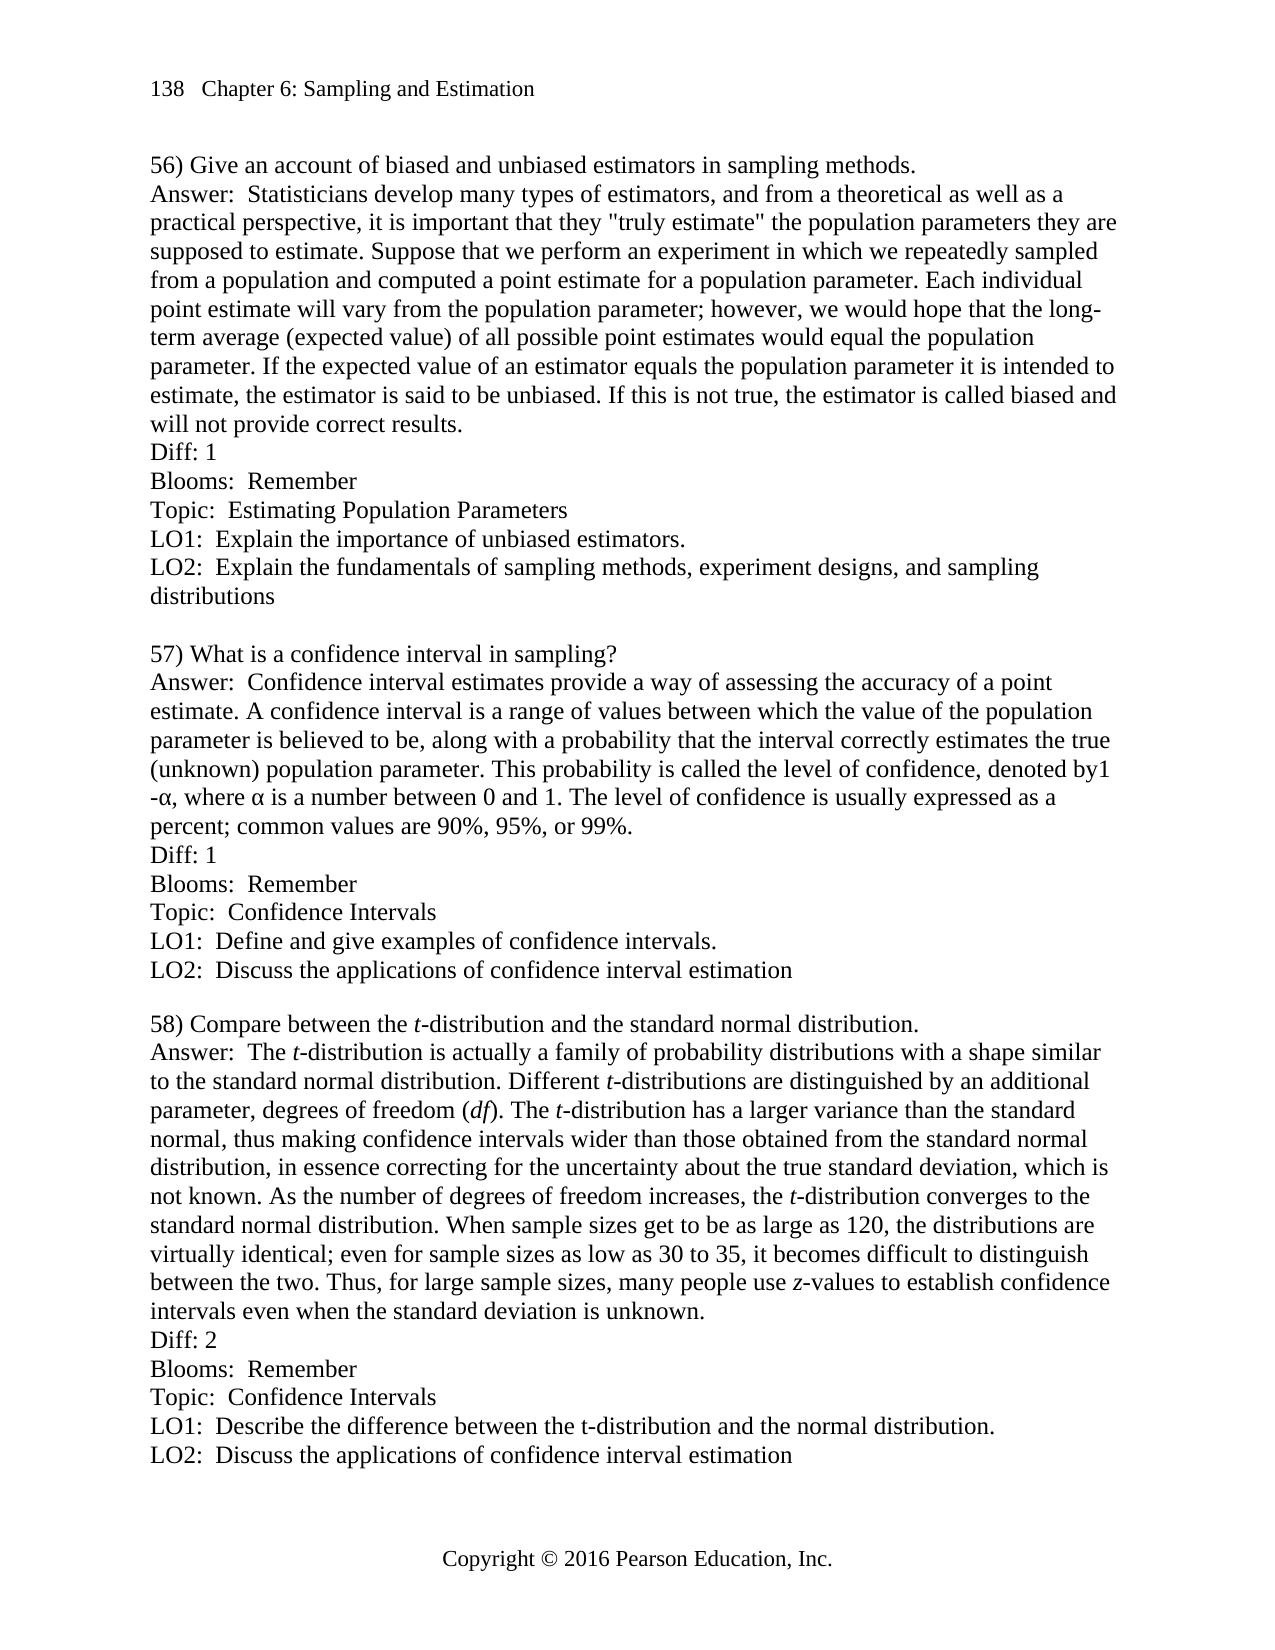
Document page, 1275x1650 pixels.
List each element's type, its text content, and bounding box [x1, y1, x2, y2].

text Blooms: Remember [150, 1354, 1125, 1382]
text LO2: Discuss the applications of confidence interval estimation [150, 955, 1125, 984]
text Answer: The t-distribution is actually a family of probability distributions with a shape similar to the standard normal distribution. Different t-distributions are distinguished by an additional parameter, degrees of freedom (df). The t-distribution has a larger variance than the standard normal, thus making confidence intervals wider than those obtained from the standard normal distribution, in essence correcting for the uncertainty about the true standard deviation, which is not known. As the number of degrees of freedom increases, the t-distribution converges to the standard normal distribution. When sample sizes get to be as large as 120, the distributions are virtually identical; even for sample sizes as low as 30 to 35, it becomes difficult to distinguish between the two. Thus, for large sample sizes, many people use z-values to establish confidence intervals even when the standard deviation is unknown. [150, 1037, 1125, 1325]
text LO1: Explain the importance of unbiased estimators. [150, 524, 1125, 552]
text 57) What is a confidence interval in sampling? [150, 639, 1125, 667]
text LO1: Define and give examples of confidence intervals. [150, 926, 1125, 955]
text Blooms: Remember [150, 869, 1125, 897]
text Answer: Statisticians develop many types of estimators, and from a theoretical as well as a practical perspective, it is important that they "truly estimate" the population parameters they are supposed to estimate. Suppose that we perform an experiment in which we repeatedly sampled from a population and computed a point estimate for a population parameter. Each individual point estimate will vary from the population parameter; however, we would hope that the long-term average (expected value) of all possible point estimates would equal the population parameter. If the expected value of an estimator equals the population parameter it is intended to estimate, the estimator is said to be unbiased. If this is not true, the estimator is called biased and will not provide correct results. [150, 179, 1125, 437]
text Blooms: Remember [150, 466, 1125, 495]
text Diff: 1 [150, 840, 1125, 869]
text 56) Give an account of biased and unbiased estimators in sampling methods. [150, 150, 1125, 179]
text Topic: Estimating Population Parameters [150, 495, 1125, 524]
text LO2: Discuss the applications of confidence interval estimation [150, 1440, 1125, 1469]
text Topic: Confidence Intervals [150, 897, 1125, 926]
text 58) Compare between the t-distribution and the standard normal distribution. [150, 1009, 1125, 1037]
text LO1: Describe the difference between the t-distribution and the normal distribution. [150, 1411, 1125, 1440]
text LO2: Explain the fundamentals of sampling methods, experiment designs, and sampling distributions [150, 552, 1125, 610]
text Diff: 2 [150, 1325, 1125, 1354]
text Diff: 1 [150, 437, 1125, 466]
text Answer: Confidence interval estimates provide a way of assessing the accuracy of a point estimate. A confidence interval is a range of values between which the value of the population parameter is believed to be, along with a probability that the interval correctly estimates the true (unknown) population parameter. This probability is called the level of confidence, denoted by1 -α, where α is a number between 0 and 1. The level of confidence is usually expressed as a percent; common values are 90%, 95%, or 99%. [150, 667, 1125, 840]
text Topic: Confidence Intervals [150, 1382, 1125, 1411]
